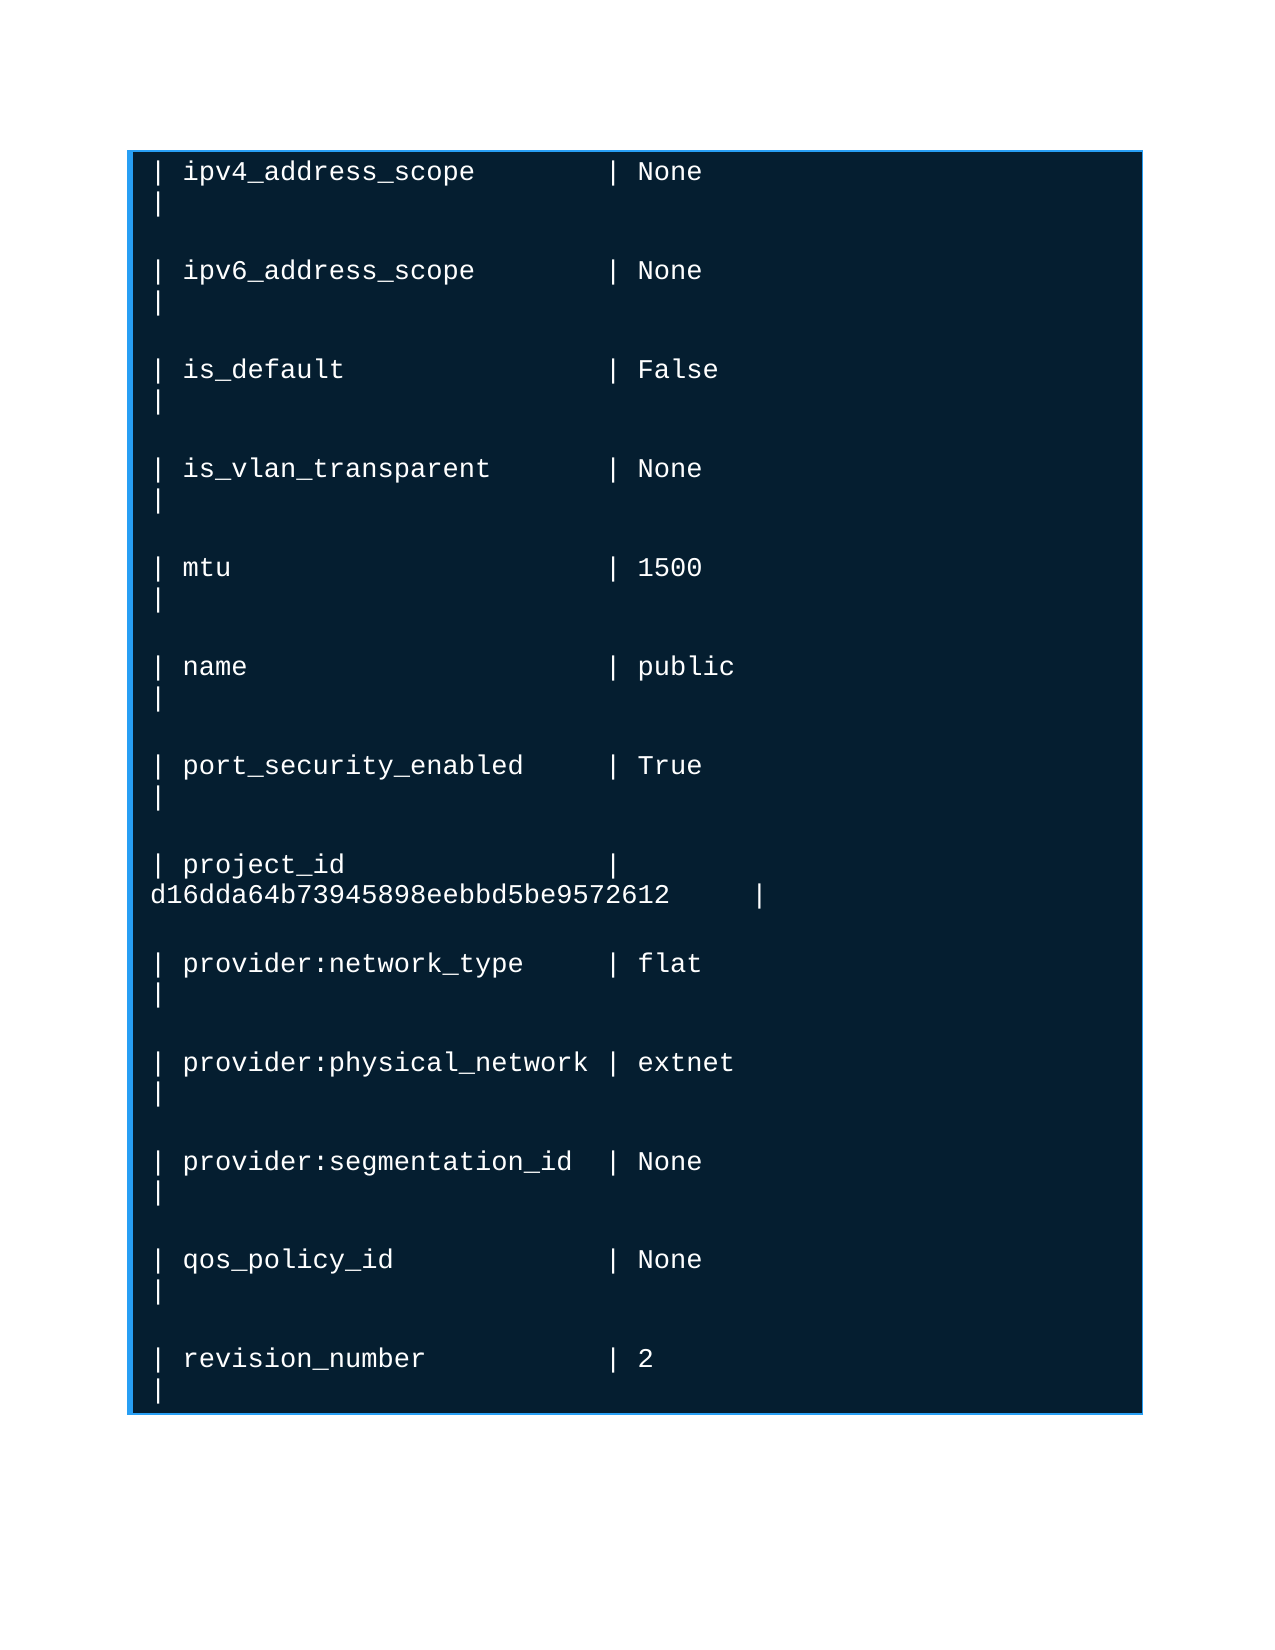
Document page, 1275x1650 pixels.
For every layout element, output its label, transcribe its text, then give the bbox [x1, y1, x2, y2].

text | port_security_enabled | True | [133, 744, 1142, 813]
text | ipv4_address_scope | None | [133, 152, 1142, 219]
text | provider:network_type | flat | [133, 942, 1142, 1011]
text | revision_number | 2 | [133, 1337, 1142, 1413]
text | is_default | False | [133, 348, 1142, 417]
text | name | public | [133, 645, 1142, 714]
text | qos_policy_id | None | [133, 1238, 1142, 1308]
text | project_id | d16dda64b73945898eebbd5be9572612 | [133, 843, 1142, 912]
text | is_vlan_transparent | None | [133, 447, 1142, 516]
text | provider:segmentation_id | None | [133, 1139, 1142, 1209]
text | provider:physical_network | extnet | [133, 1041, 1142, 1110]
text | mtu | 1500 | [133, 546, 1142, 615]
text | ipv6_address_scope | None | [133, 249, 1142, 318]
